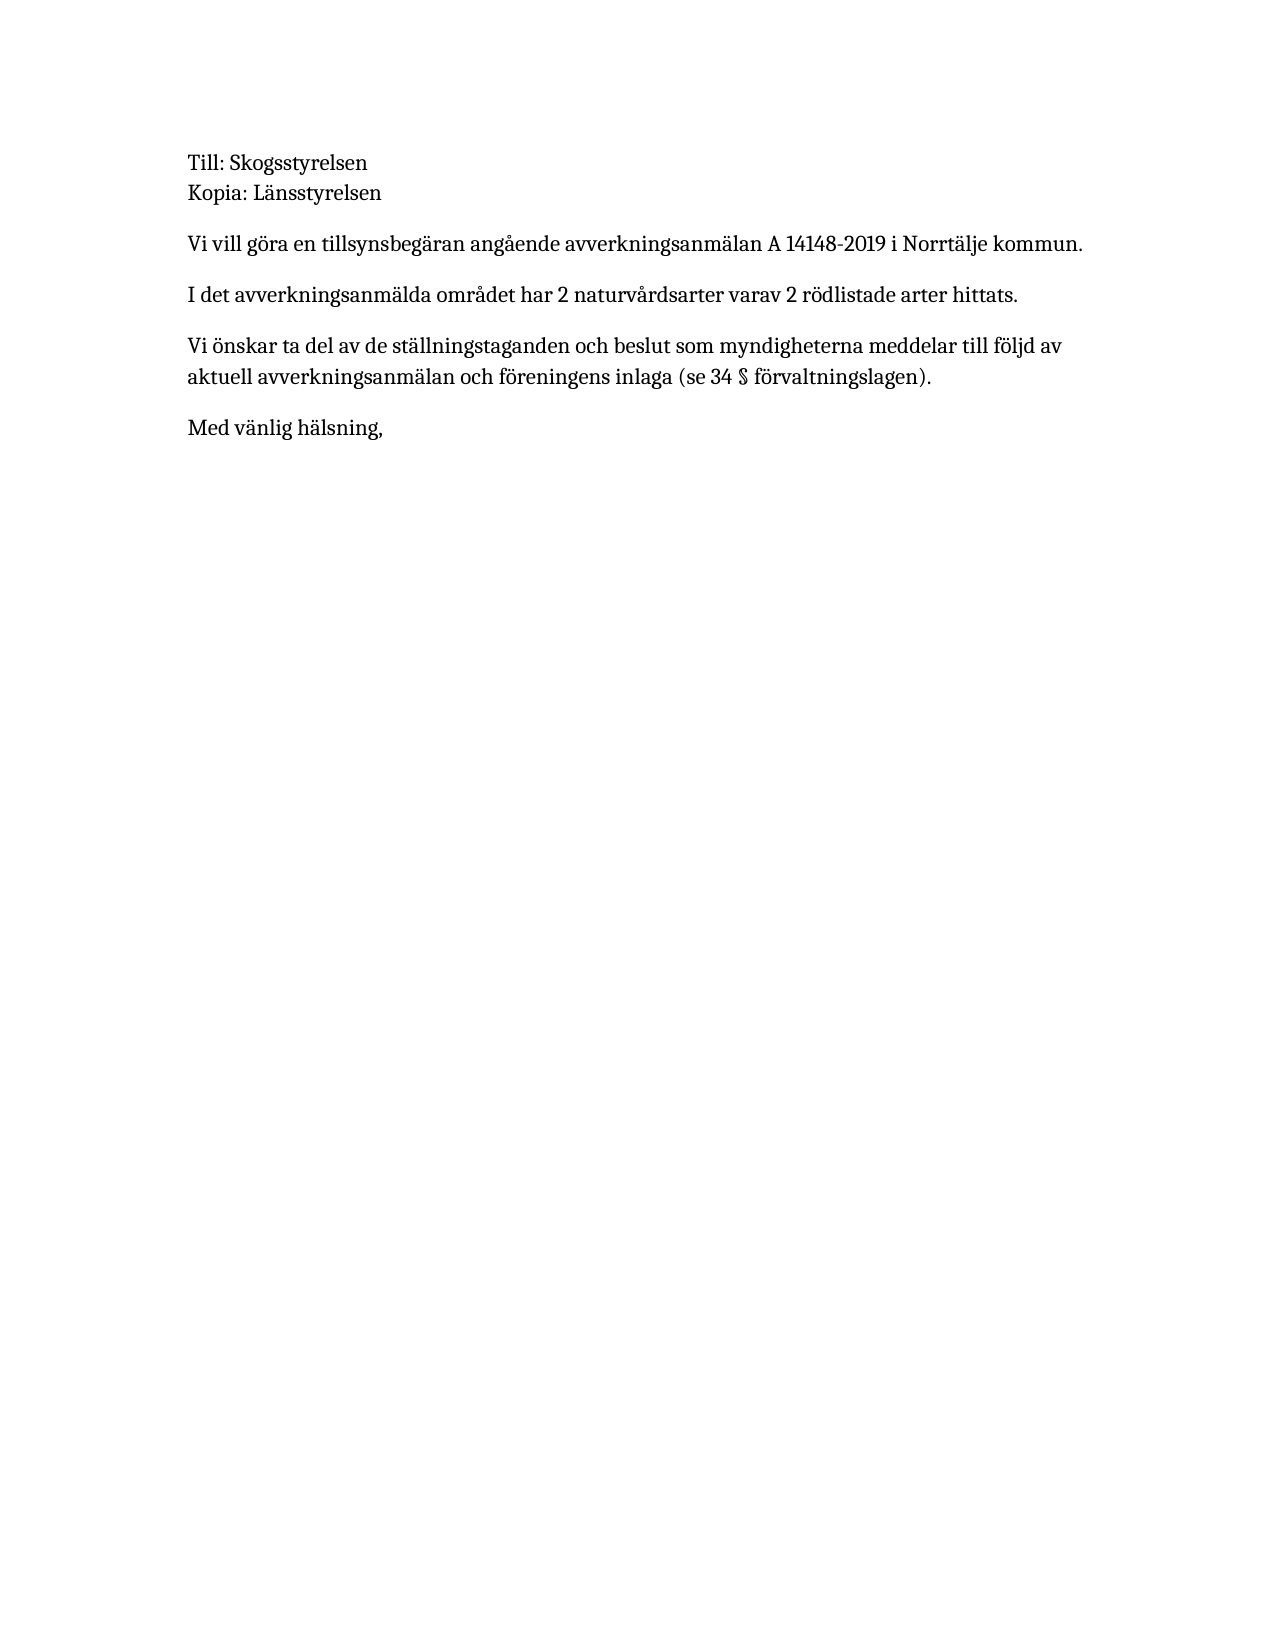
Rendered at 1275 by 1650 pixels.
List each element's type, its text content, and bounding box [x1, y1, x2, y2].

text Med vänlig hälsning, [187, 414, 1087, 471]
text Vi önskar ta del av de ställningstaganden och beslut som myndigheterna meddelar till följd av aktuell avverkningsanmälan och föreningens inlaga (se 34 § förvaltningslagen). [187, 333, 1087, 390]
text Till: Skogsstyrelsen Kopia: Länsstyrelsen [187, 150, 1087, 207]
text Vi vill göra en tillsynsbegäran angående avverkningsanmälan A 14148-2019 i Norrtälje kommun. [187, 231, 1087, 258]
text I det avverkningsanmälda området har 2 naturvårdsarter varav 2 rödlistade arter hittats. [187, 282, 1087, 309]
